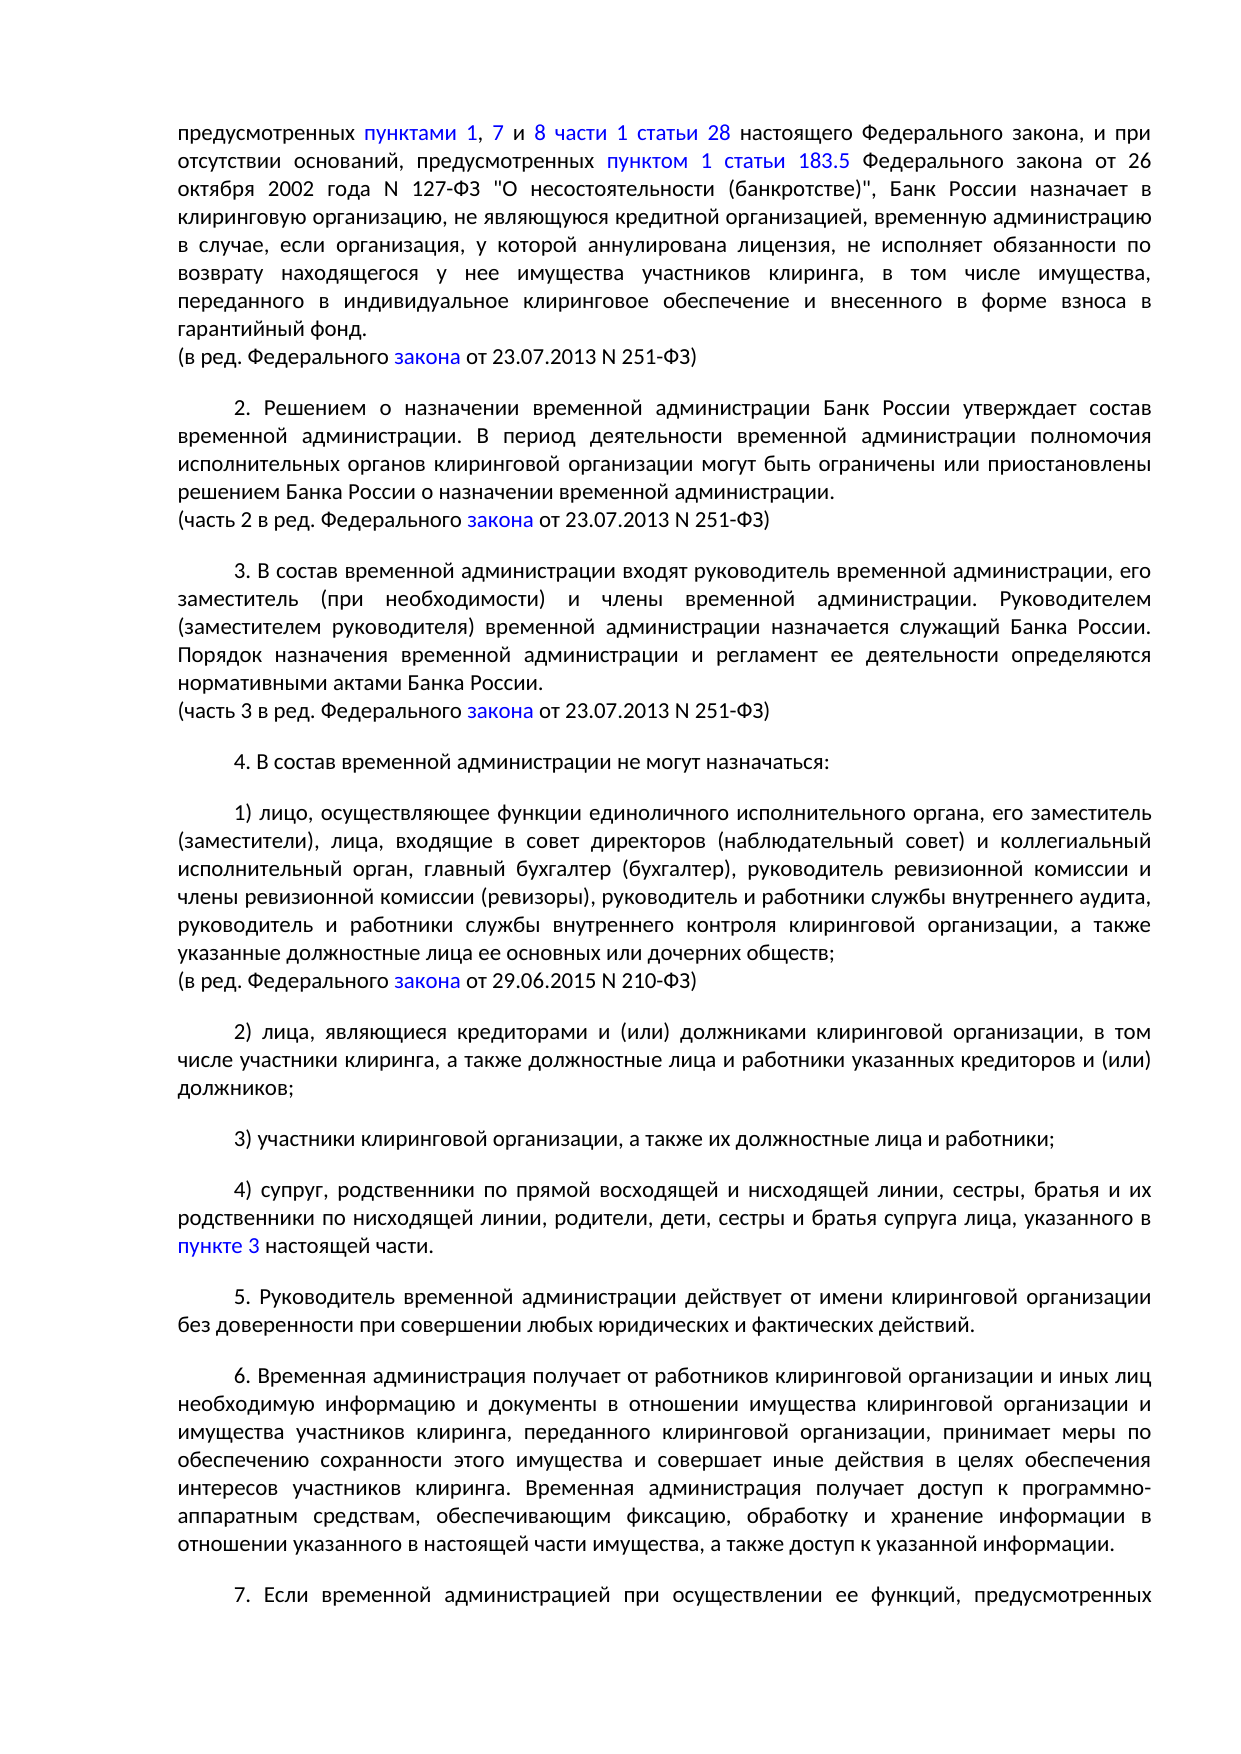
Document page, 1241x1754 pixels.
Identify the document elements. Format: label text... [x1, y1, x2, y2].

text 5. Руководитель временной администрации действует от имени клиринговой организации без доверенности при совершении любых юридических и фактических действий. [177, 1282, 1152, 1338]
text (часть 3 в ред. Федерального закона от 23.07.2013 N 251-ФЗ) [177, 696, 1152, 724]
text 4) супруг, родственники по прямой восходящей и нисходящей линии, сестры, братья и их родственники по нисходящей линии, родители, дети, сестры и братья супруга лица, указанного в пункте 3 настоящей части. [177, 1175, 1152, 1259]
text (в ред. Федерального закона от 23.07.2013 N 251-ФЗ) [177, 342, 1152, 370]
text (часть 2 в ред. Федерального закона от 23.07.2013 N 251-ФЗ) [177, 505, 1152, 533]
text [177, 118, 1152, 342]
text (в ред. Федерального закона от 29.06.2015 N 210-ФЗ) [177, 966, 1152, 994]
text 3. В состав временной администрации входят руководитель временной администрации, его заместитель (при необходимости) и члены временной администрации. Руководителем (заместителем руководителя) временной администрации назначается служащий Банка России. Порядок назначения временной администрации и регламент ее деятельности определяются нормативными актами Банка России. [177, 556, 1152, 696]
text 2. Решением о назначении временной администрации Банк России утверждает состав временной администрации. В период деятельности временной администрации полномочия исполнительных органов клиринговой организации могут быть ограничены или приостановлены решением Банка России о назначении временной администрации. [177, 393, 1152, 505]
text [177, 1580, 1152, 1608]
text 2) лица, являющиеся кредиторами и (или) должниками клиринговой организации, в том числе участники клиринга, а также должностные лица и работники указанных кредиторов и (или) должников; [177, 1017, 1152, 1101]
text 4. В состав временной администрации не могут назначаться: [177, 747, 1152, 775]
text 1) лицо, осуществляющее функции единоличного исполнительного органа, его заместитель (заместители), лица, входящие в совет директоров (наблюдательный совет) и коллегиальный исполнительный орган, главный бухгалтер (бухгалтер), руководитель ревизионной комиссии и члены ревизионной комиссии (ревизоры), руководитель и работники службы внутреннего аудита, руководитель и работники службы внутреннего контроля клиринговой организации, а также указанные должностные лица ее основных или дочерних обществ; [177, 798, 1152, 966]
text 3) участники клиринговой организации, а также их должностные лица и работники; [177, 1124, 1152, 1152]
text 6. Временная администрация получает от работников клиринговой организации и иных лиц необходимую информацию и документы в отношении имущества клиринговой организации и имущества участников клиринга, переданного клиринговой организации, принимает меры по обеспечению сохранности этого имущества и совершает иные действия в целях обеспечения интересов участников клиринга. Временная администрация получает доступ к программно-аппаратным средствам, обеспечивающим фиксацию, обработку и хранение информации в отношении указанного в настоящей части имущества, а также доступ к указанной информации. [177, 1361, 1152, 1557]
